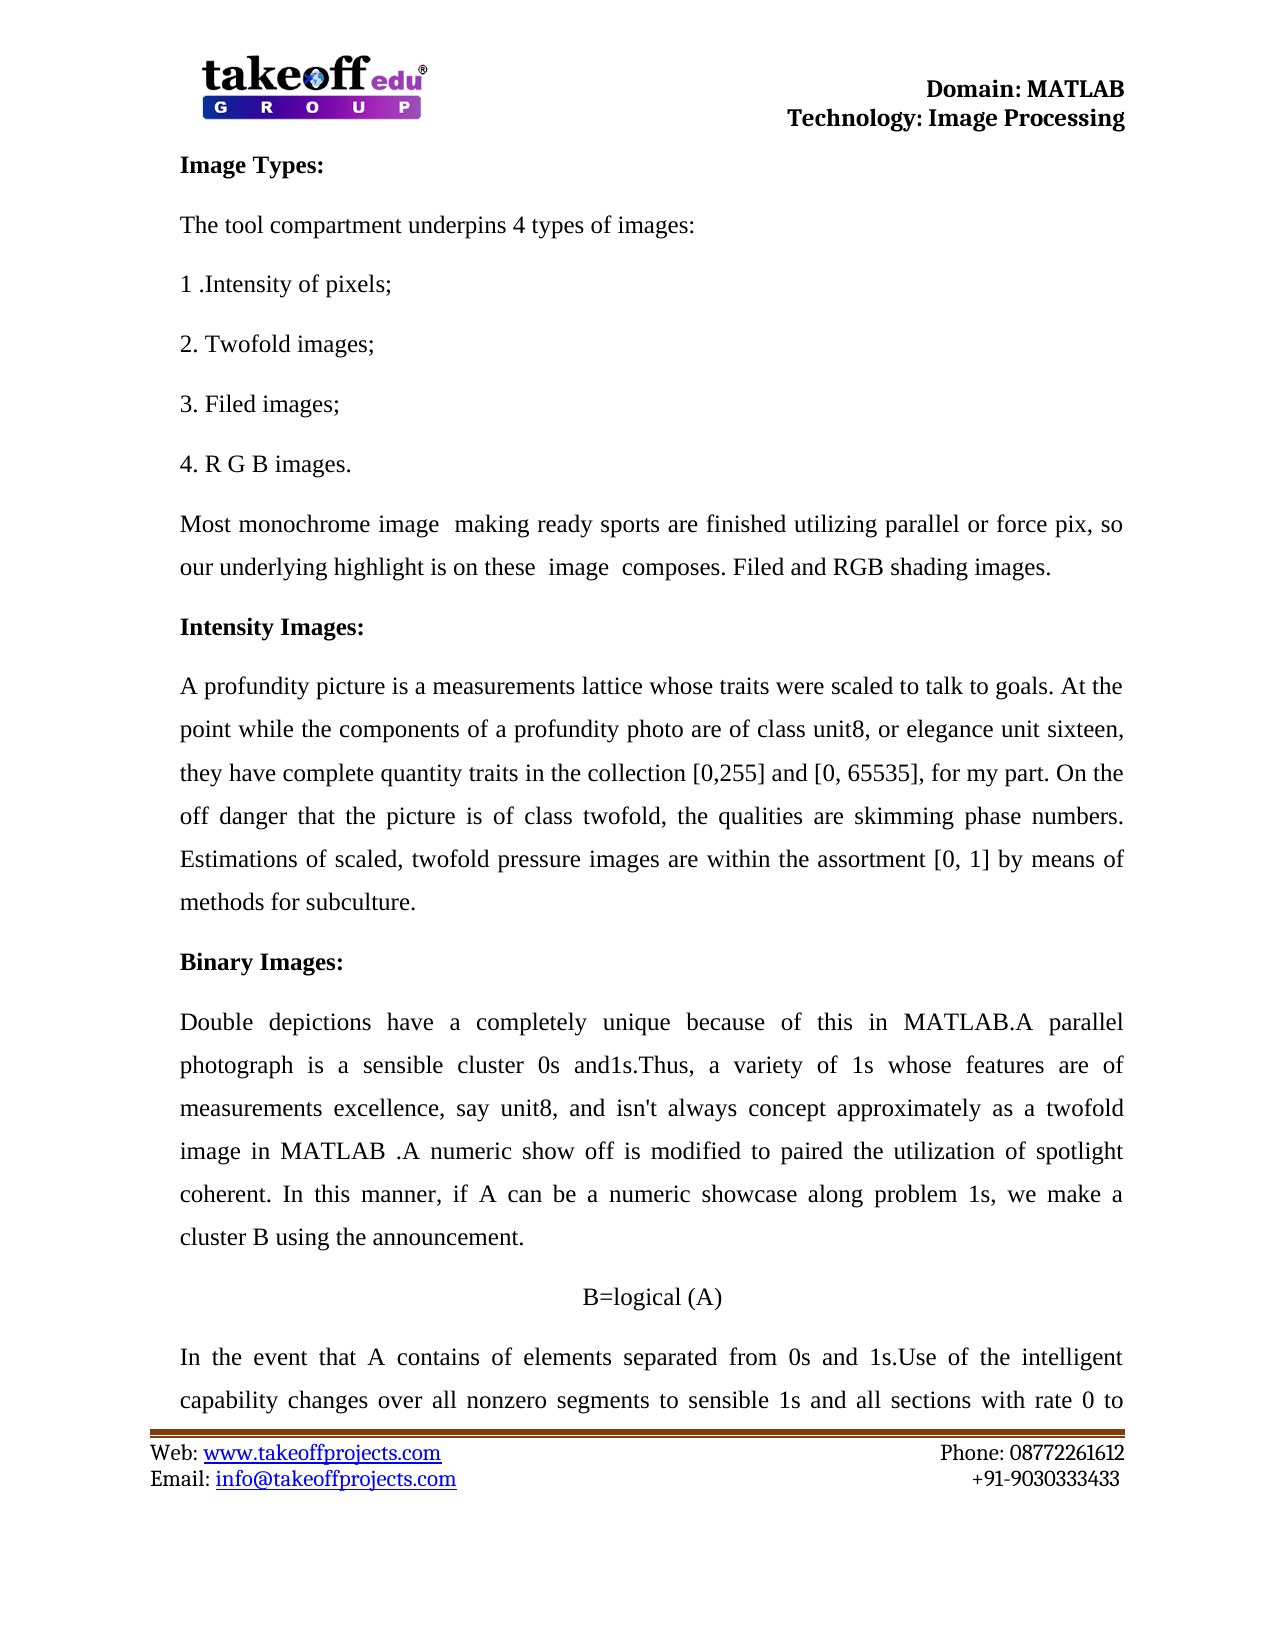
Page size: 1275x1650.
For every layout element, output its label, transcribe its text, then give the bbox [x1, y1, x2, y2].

text Image Types: [179, 150, 1125, 179]
text Most monochrome image making ready sports are finished utilizing parallel or force pix, so our underlying highlight is on these image composes. Filed and RGB shading images. [179, 509, 1125, 581]
text The tool compartment underpins 4 types of images: [179, 210, 1125, 238]
text 4. R G B images. [179, 449, 1125, 478]
text A profundity picture is a measurements lattice whose traits were scaled to talk to goals. At the point while the components of a profundity photo are of class unit8, or elegance unit sixteen, they have complete quantity traits in the collection [0,255] and [0, 65535], for my part. On the off danger that the picture is of class twofold, the qualities are skimming phase numbers. Estimations of scaled, twofold pressure images are within the assortment [0, 1] by means of methods for subculture. [179, 671, 1125, 916]
text 1 .Intensity of pixels; [179, 269, 1125, 298]
text B=logical (A) [179, 1282, 1125, 1311]
text Binary Images: [179, 947, 1125, 976]
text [179, 1342, 1125, 1414]
text Double depictions have a completely unique because of this in MATLAB.A parallel photograph is a sensible cluster 0s and1s.Thus, a variety of 1s whose features are of measurements excellence, say unit8, and isn't always concept approximately as a twofold image in MATLAB .A numeric show off is modified to paired the utilization of spotlight coherent. In this manner, if A can be a numeric showcase along problem 1s, we make a cluster B using the announcement. [179, 1007, 1125, 1251]
text 2. Twofold images; [179, 329, 1125, 358]
text 3. Filed images; [179, 389, 1125, 418]
picture [200, 51, 430, 128]
text Intensity Images: [179, 612, 1125, 640]
